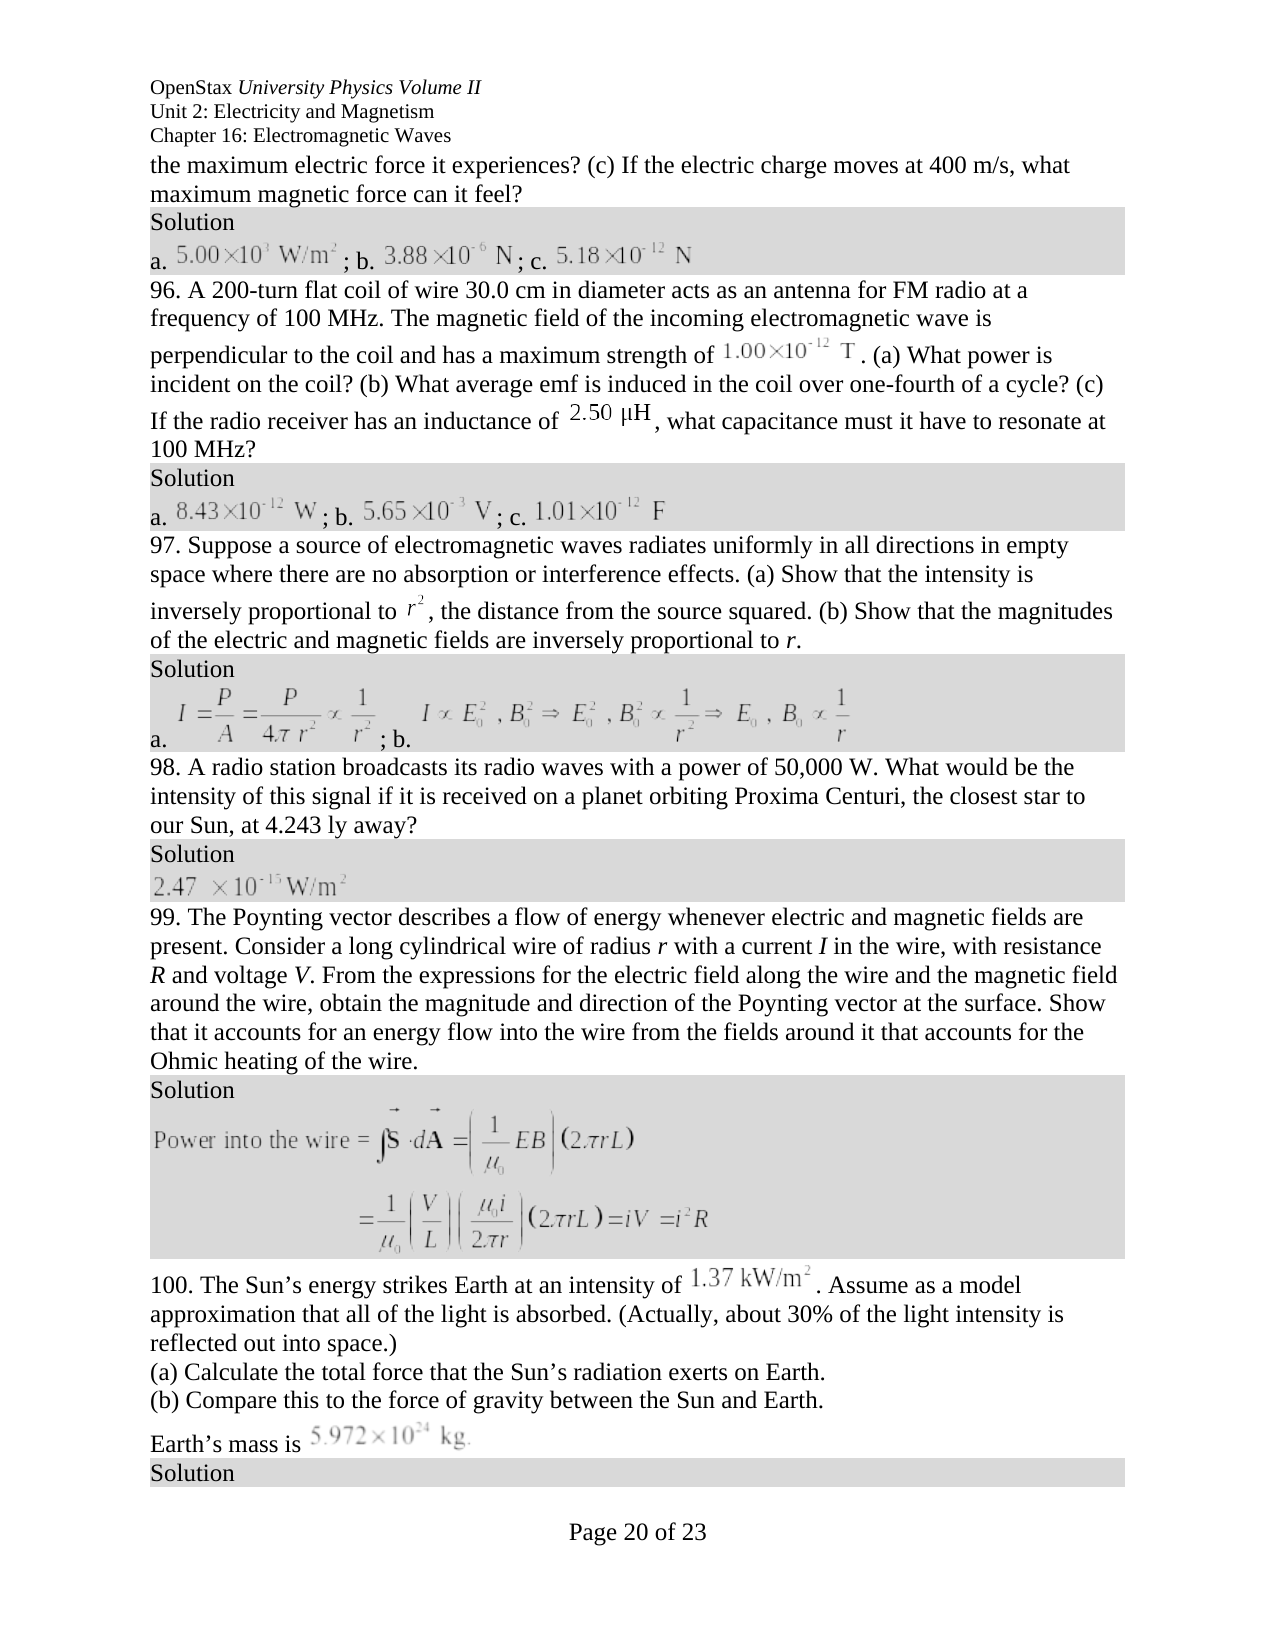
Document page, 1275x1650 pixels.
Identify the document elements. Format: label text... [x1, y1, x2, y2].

text (a) Calculate the total force that the Sun’s radiation exerts on Earth. [150, 1357, 1125, 1385]
text Solution [150, 1075, 1125, 1103]
text a. ; b. [150, 682, 1125, 752]
text Solution [150, 463, 1125, 492]
text Solution [150, 1458, 1125, 1487]
list A 200-turn flat coil of wire 30.0 cm in diameter acts as an antenna for FM radio at a frequency of 100 MHz. The magnetic field of the incoming electromagnetic wave is perpendicular to the coil and has a maximum strength of . (a) What power is incident on the coil? (b) What average emf is induced in the coil over one-fourth of a cycle? (c) If the radio receiver has an inductance of , what capacitance must it have to resonate at 100 MHz? [150, 275, 1125, 463]
list Suppose a source of electromagnetic waves radiates uniformly in all directions in empty space where there are no absorption or interference effects. (a) Show that the intensity is inversely proportional to , the distance from the source squared. (b) Show that the magnitudes of the electric and magnetic fields are inversely proportional to r. [150, 531, 1125, 654]
text a. ; b. ; c. [150, 236, 1125, 275]
text (b) Compare this to the force of gravity between the Sun and Earth. [150, 1385, 1125, 1414]
list The Poynting vector describes a flow of energy whenever electric and magnetic fields are present. Consider a long cylindrical wire of radius r with a current I in the wire, with resistance R and voltage V. From the expressions for the electric field along the wire and the magnetic field around the wire, obtain the magnitude and direction of the Poynting vector at the surface. Show that it accounts for an energy flow into the wire from the fields around it that accounts for the Ohmic heating of the wire. [150, 902, 1125, 1075]
text a. ; b. ; c. [150, 492, 1125, 531]
text Solution [150, 839, 1125, 867]
list The Sun’s energy strikes Earth at an intensity of . Assume as a model approximation that all of the light is absorbed. (Actually, about 30% of the light intensity is reflected out into space.) [150, 1259, 1125, 1357]
text Solution [150, 207, 1125, 236]
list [150, 150, 1125, 207]
list A radio station broadcasts its radio waves with a power of 50,000 W. What would be the intensity of this signal if it is received on a planet orbiting Proxima Centuri, the closest star to our Sun, at 4.243 ly away? [150, 752, 1125, 839]
list Earth’s mass is [150, 1414, 1125, 1458]
text Solution [150, 654, 1125, 682]
